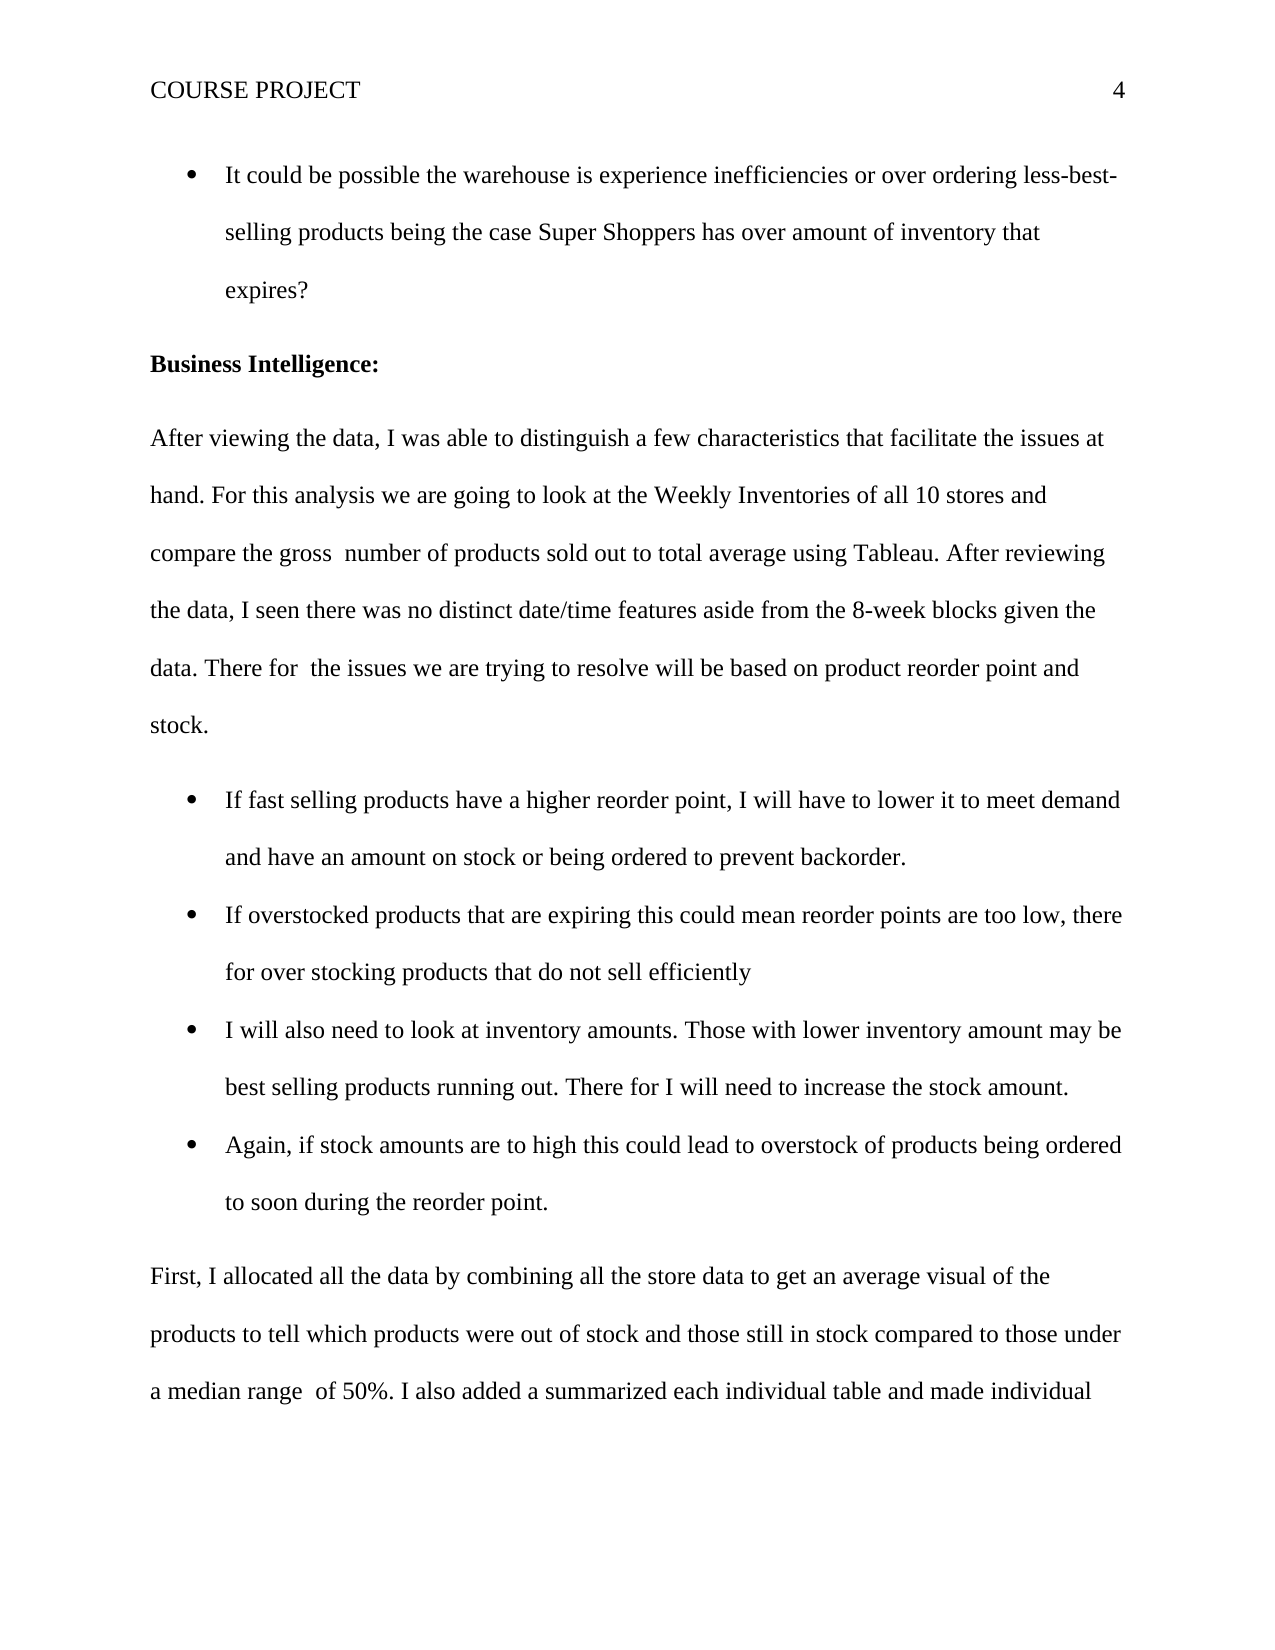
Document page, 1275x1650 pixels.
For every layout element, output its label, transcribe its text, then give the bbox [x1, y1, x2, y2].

text Business Intelligence: [150, 349, 1125, 378]
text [150, 1261, 1125, 1405]
list Again, if stock amounts are to high this could lead to overstock of products being ordered to soon during the reorder point. [187, 1130, 1125, 1216]
text After viewing the data, I was able to distinguish a few characteristics that facilitate the issues at hand. For this analysis we are going to look at the Weekly Inventories of all 10 stores and compare the gross number of products sold out to total average using Tableau. After reviewing the data, I seen there was no distinct date/time features aside from the 8-week blocks given the data. There for the issues we are trying to resolve will be based on product reorder point and stock. [150, 423, 1125, 739]
list It could be possible the warehouse is experience inefficiencies or over ordering less-best-selling products being the case Super Shoppers has over amount of inventory that expires? [187, 160, 1125, 303]
list If fast selling products have a higher reorder point, I will have to lower it to meet demand and have an amount on stock or being ordered to prevent backorder. [187, 785, 1125, 871]
list I will also need to look at inventory amounts. Those with lower inventory amount may be best selling products running out. There for I will need to increase the stock amount. [187, 1015, 1125, 1101]
list If overstocked products that are expiring this could mean reorder points are too low, there for over stocking products that do not sell efficiently [187, 900, 1125, 986]
